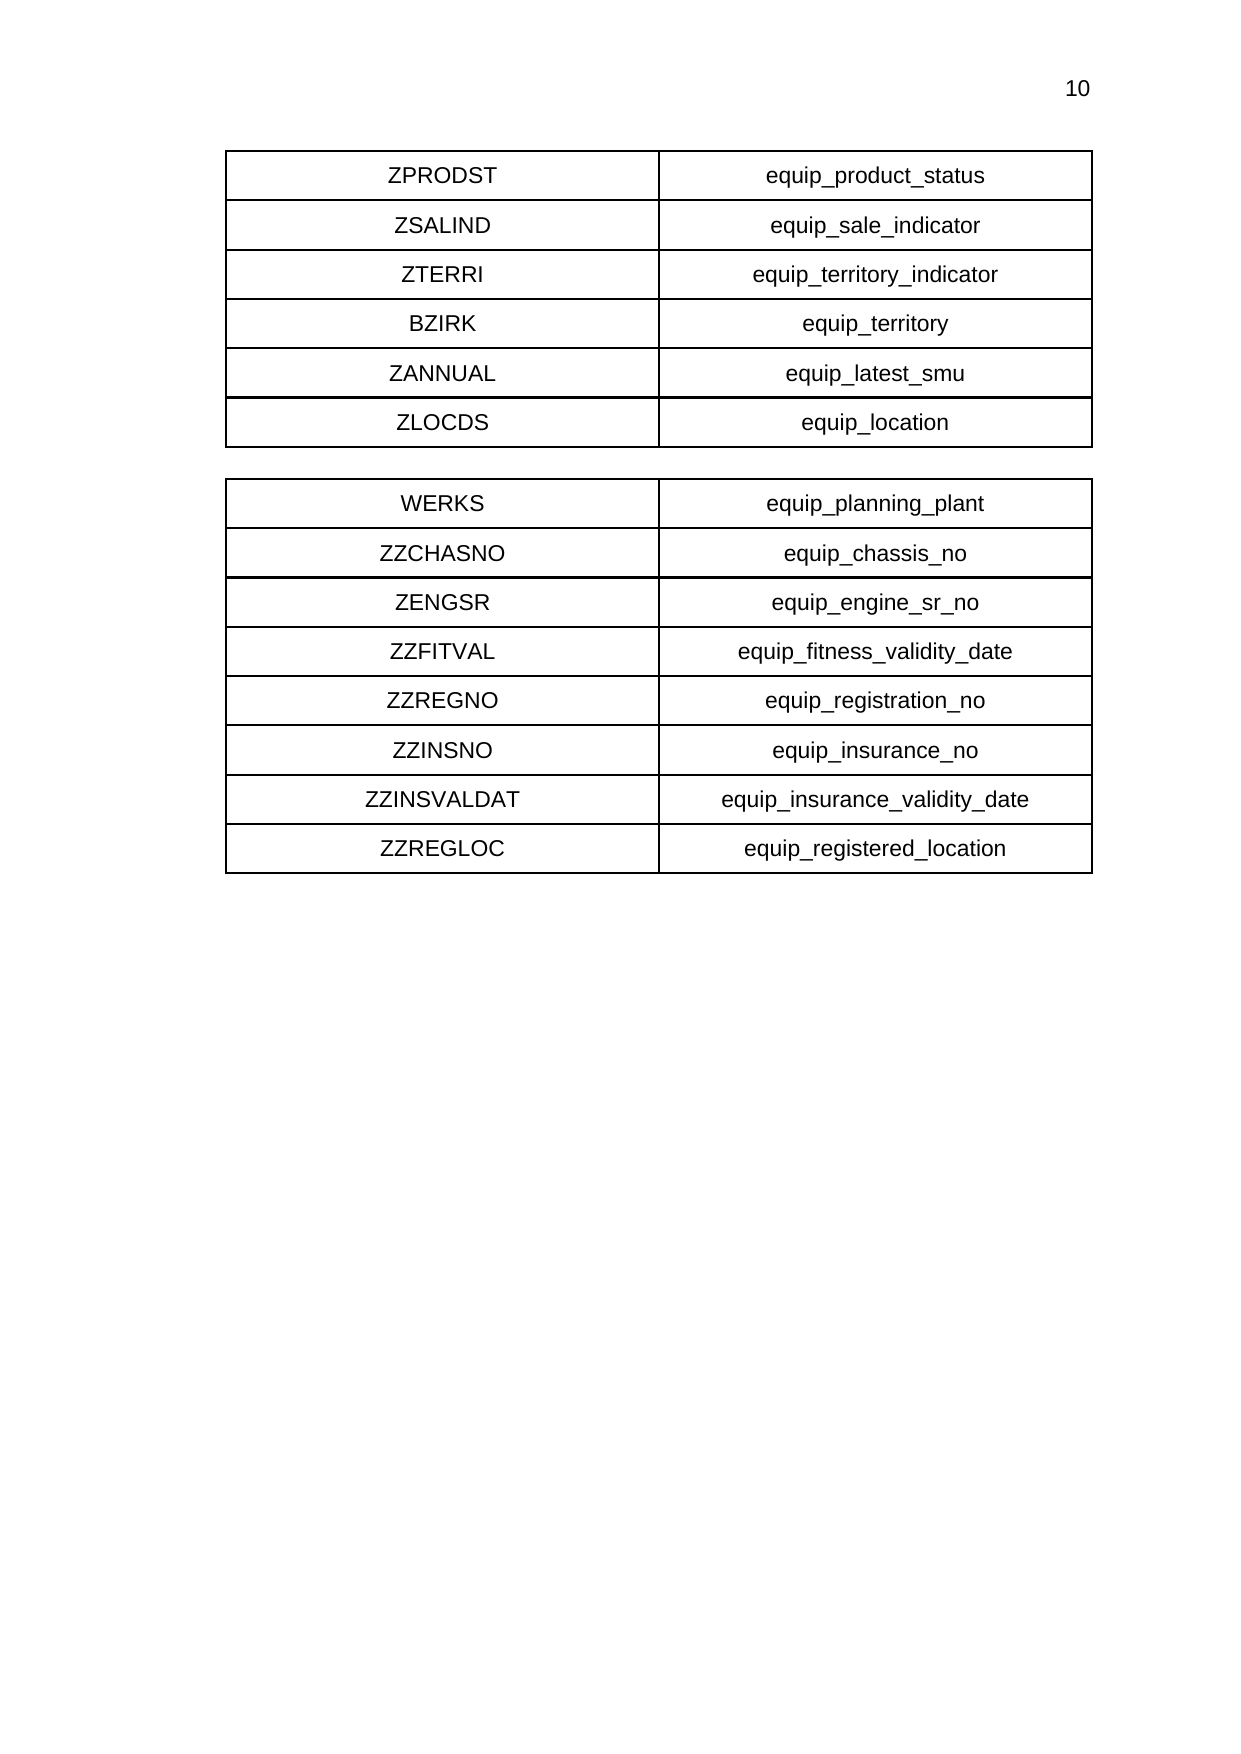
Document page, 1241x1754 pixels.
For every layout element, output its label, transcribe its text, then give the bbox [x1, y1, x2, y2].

table_cell ZZREGLOC [227, 825, 658, 872]
table_cell equip_territory [660, 300, 1091, 347]
table_cell equip_insurance_validity_date [660, 776, 1091, 823]
table_cell equip_engine_sr_no [660, 579, 1091, 626]
table_cell ZZINSVALDAT [227, 776, 658, 823]
table_cell equip_insurance_no [660, 726, 1091, 773]
table_cell equip_territory_indicator [660, 251, 1091, 298]
table_cell ZTERRI [227, 251, 658, 298]
table_cell equip_fitness_validity_date [660, 628, 1091, 675]
table_cell BZIRK [227, 300, 658, 347]
table_cell equip_location [660, 399, 1091, 446]
table_cell equip_product_status [660, 152, 1091, 199]
table_header WERKS [227, 480, 658, 527]
table_cell ZZCHASNO [227, 529, 658, 576]
table_cell equip_sale_indicator [660, 201, 1091, 248]
table_cell ZZFITVAL [227, 628, 658, 675]
table_cell ZZREGNO [227, 677, 658, 724]
table_cell ZSALIND [227, 201, 658, 248]
table_cell ZANNUAL [227, 349, 658, 396]
table_cell equip_registered_location [660, 825, 1091, 872]
table_cell ZZINSNO [227, 726, 658, 773]
table_cell ZLOCDS [227, 399, 658, 446]
table_cell equip_chassis_no [660, 529, 1091, 576]
table_cell ZENGSR [227, 579, 658, 626]
table_cell ZPRODST [227, 152, 658, 199]
table_cell equip_registration_no [660, 677, 1091, 724]
table_cell equip_latest_smu [660, 349, 1091, 396]
table_header equip_planning_plant [660, 480, 1091, 527]
